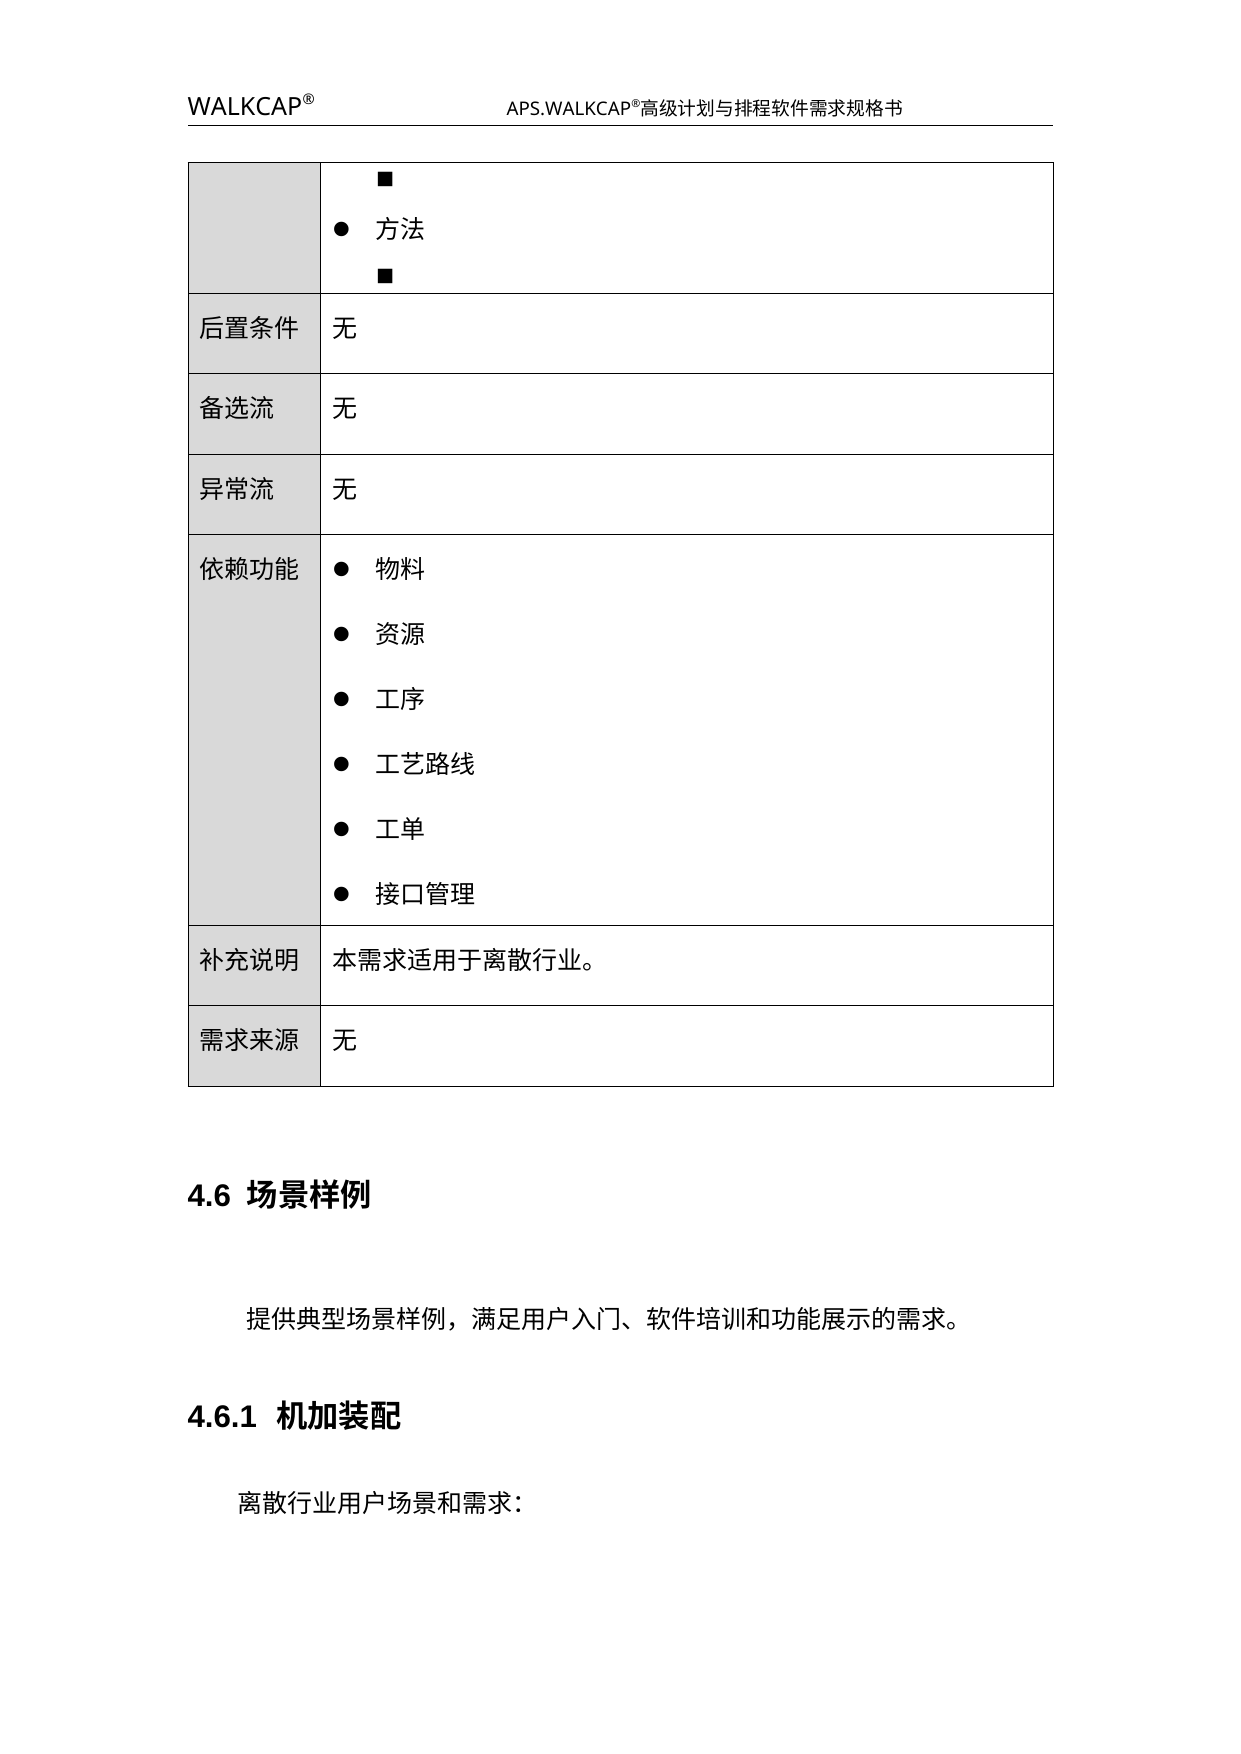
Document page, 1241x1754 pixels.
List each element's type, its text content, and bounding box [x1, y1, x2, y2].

text 机加装配 [187, 1392, 1053, 1437]
table_cell 异常流 [189, 455, 320, 534]
table_cell 无 [321, 455, 1053, 534]
table_cell 补充说明 [189, 926, 320, 1005]
table_cell 后置条件 [189, 294, 320, 373]
table_cell 依赖功能 [189, 535, 320, 925]
table_cell 需求来源 [189, 1006, 320, 1086]
text 提供典型场景样例，满足用户入门、软件培训和功能展示的需求。 [247, 1286, 1053, 1351]
text 离散行业用户场景和需求： [187, 1469, 1053, 1534]
table_cell 无 [321, 1006, 1053, 1086]
table_cell 备选流 [189, 374, 320, 454]
table_cell 基本流 [189, 163, 320, 293]
table_cell 无 [321, 294, 1053, 373]
table_cell 属性 方法 [321, 163, 1053, 293]
table_cell 无 [321, 374, 1053, 454]
table_cell 物料 资源 工序 工艺路线 工单 接口管理 [321, 535, 1053, 925]
table_cell 本需求适用于离散行业。 [321, 926, 1053, 1005]
text 场景样例 [187, 1161, 1053, 1226]
